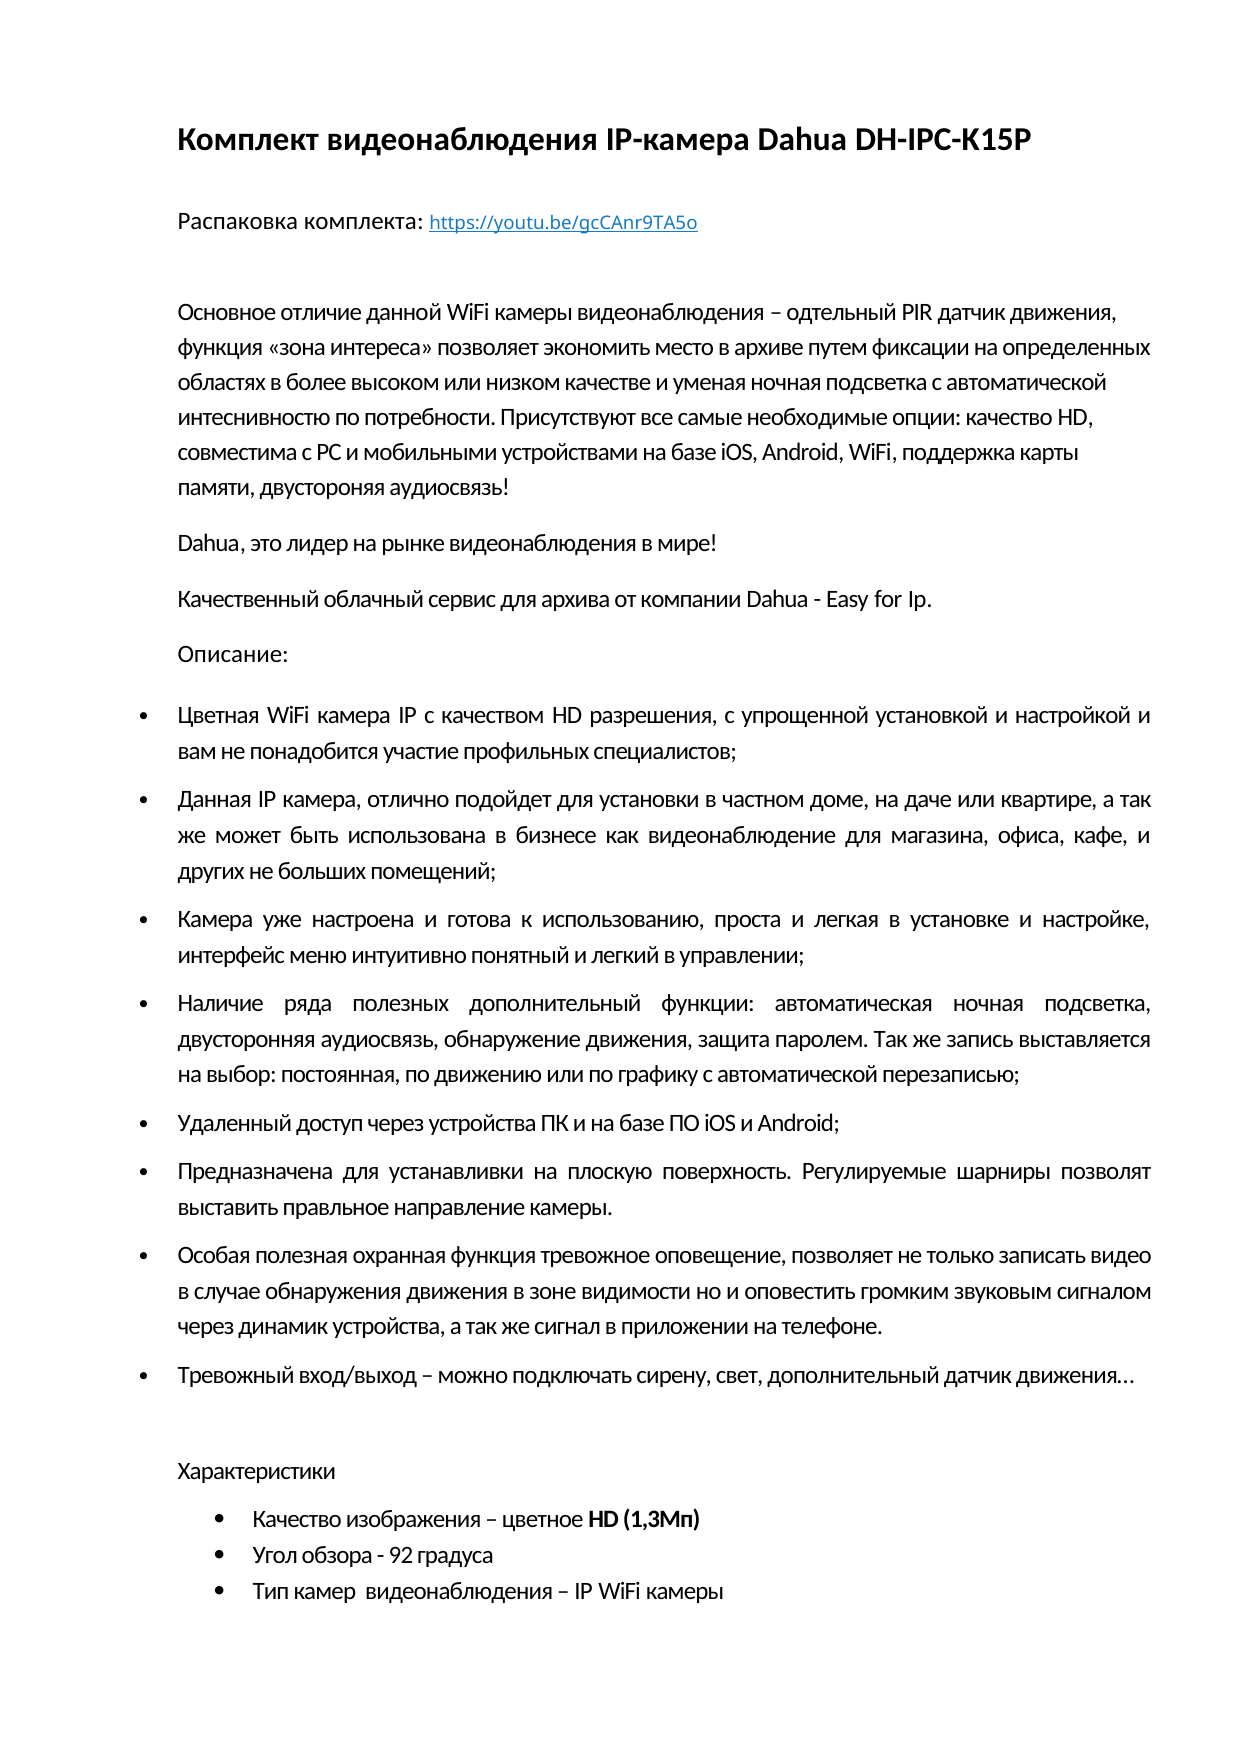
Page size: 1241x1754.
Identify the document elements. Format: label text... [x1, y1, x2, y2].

list Угол обзора - 92 градуса [215, 1534, 1152, 1570]
text Основное отличие данной WiFi камеры видеонаблюдения – одтельный PIR датчик движения, функция «зона интереса» позволяет экономить место в архиве путем фиксации на определенных областях в более высоком или низком качестве и уменая ночная подсветка с автоматической интеснивностю по потребности. Присутствуют все самые необходимые опции: качество HD, совместима с PC и мобильными устройствами на базе iOS, Android, WiFi, поддержка карты памяти, двустороняя аудиосвязь! [177, 296, 1152, 502]
text Качественный облачный сервис для архива от компании Dahua - Easy for Ip. [177, 583, 1152, 613]
text Распаковка комплекта: https://youtu.be/gcCAnr9TA5o [177, 199, 1152, 235]
text Комплект видеонаблюдения IP-камера Dahua DH-IPC-K15P [177, 118, 1152, 159]
list Цветная WiFi камера IP с качеством HD разрешения, с упрощенной установкой и настройкой и вам не понадобится участие профильных специалистов; [140, 694, 1152, 766]
list Предназначена для устанавливки на плоскую поверхность. Регулируемые шарниры позволят выставить правльное направление камеры. [140, 1150, 1152, 1221]
list Наличие ряда полезных дополнительный функции: автоматическая ночная подсветка, двусторонняя аудиосвязь, обнаружение движения, защита паролем. Так же запись выставляется на выбор: постоянная, по движению или по графику с автоматической перезаписью; [140, 982, 1152, 1089]
text Dahua, это лидер на рынке видеонаблюдения в мире! [177, 527, 1152, 557]
list Тревожный вход/выход – можно подключать сирену, свет, дополнительный датчик движения… [140, 1353, 1152, 1389]
text Характеристики [177, 1450, 1152, 1486]
list Тип камер видеонаблюдения – IP WiFi камеры [215, 1570, 1152, 1605]
list Удаленный доступ через устройства ПК и на базе ПО iOS и Android; [140, 1102, 1152, 1137]
text Описание: [177, 638, 1152, 669]
list Камера уже настроена и готова к использованию, проста и легкая в установке и настройке, интерфейс меню интуитивно понятный и легкий в управлении; [140, 898, 1152, 969]
list Особая полезная охранная функция тревожное оповещение, позволяет не только записать видео в случае обнаружения движения в зоне видимости но и оповестить громким звуковым сигналом через динамик устройства, а так же сигнал в приложении на телефоне. [140, 1234, 1152, 1341]
list Данная IP камера, отлично подойдет для установки в частном доме, на даче или квартире, а так же может быть использована в бизнесе как видеонаблюдение для магазина, офиса, кафе, и других не больших помещений; [140, 778, 1152, 886]
list Качество изображения – цветное HD (1,3Мп) [215, 1498, 1152, 1534]
